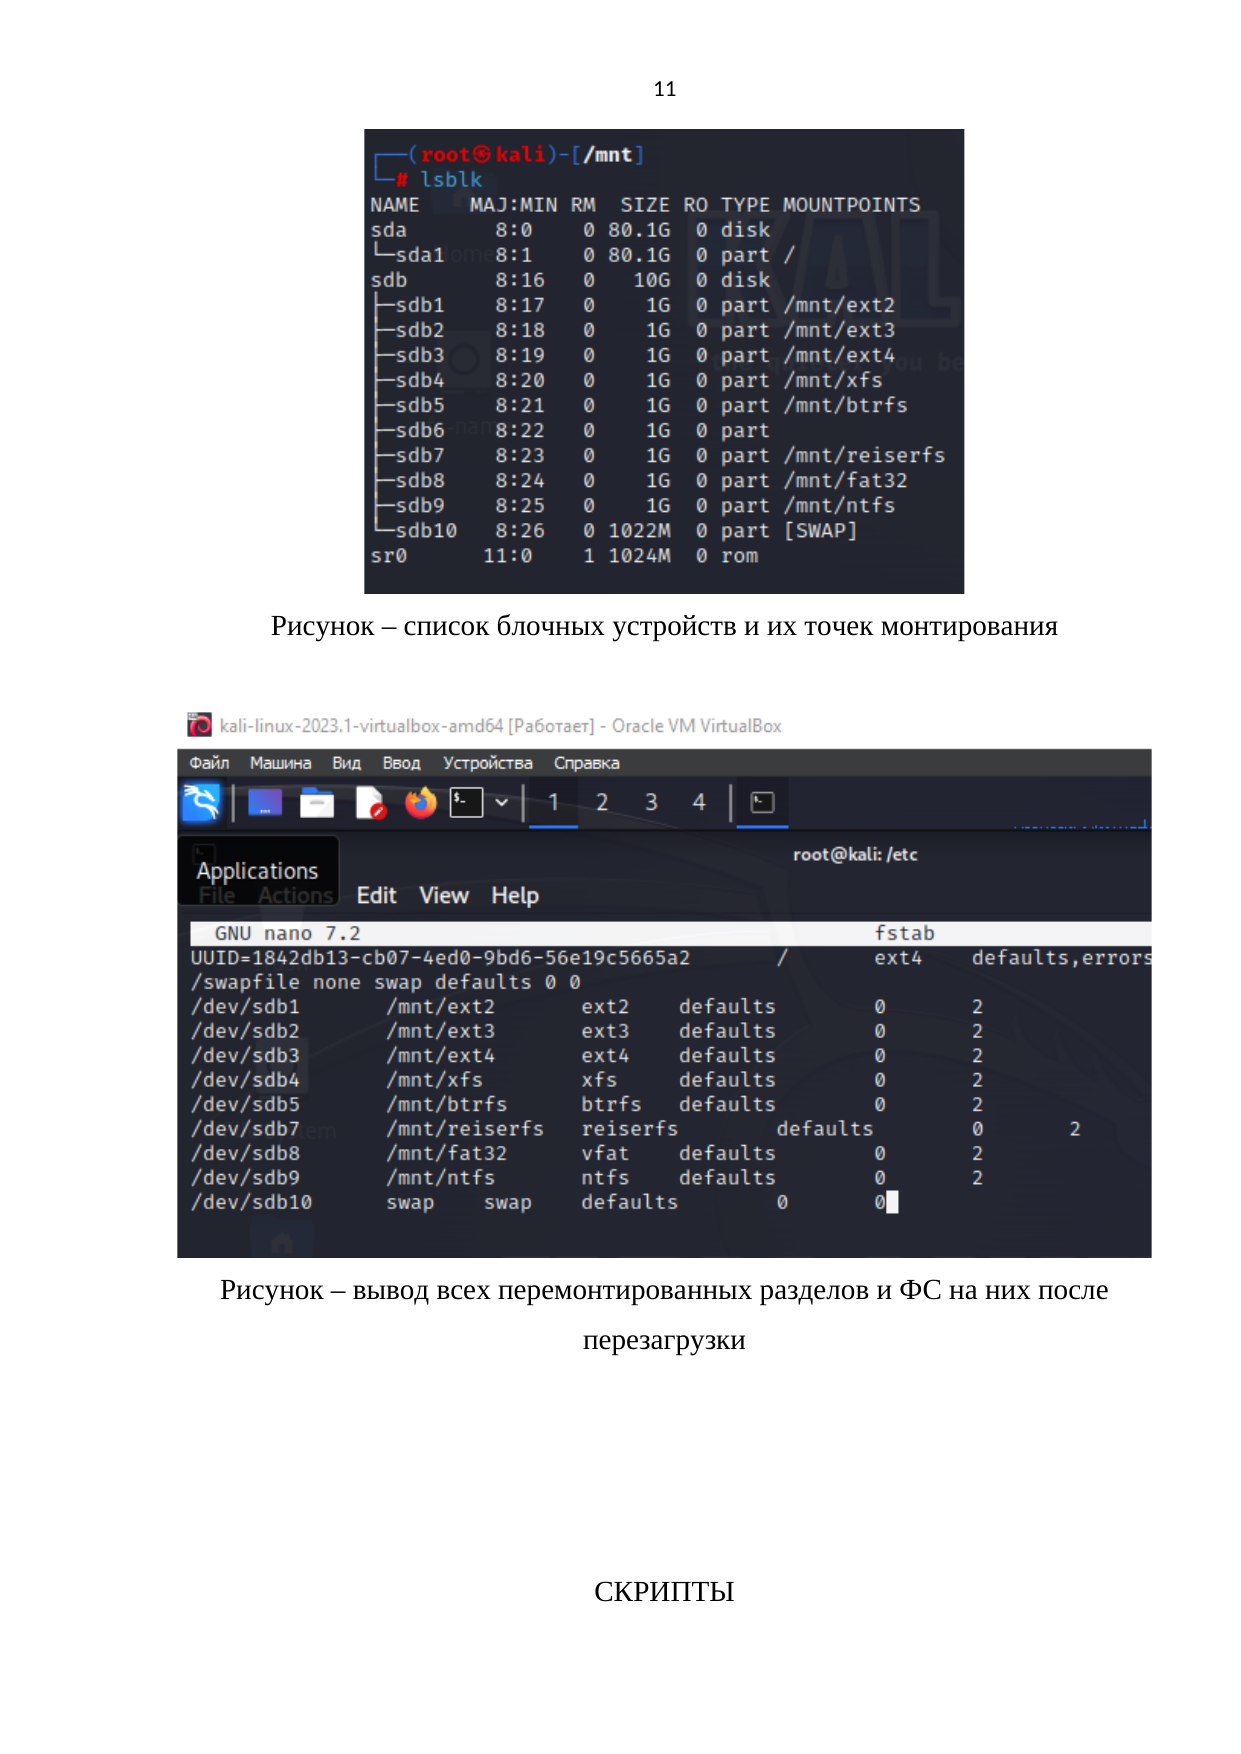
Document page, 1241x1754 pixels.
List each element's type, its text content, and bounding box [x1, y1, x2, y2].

text Рисунок – вывод всех перемонтированных разделов и ФС на них после перезагрузки [177, 1272, 1152, 1356]
text Рисунок – список блочных устройств и их точек монтирования [177, 608, 1152, 642]
picture [177, 708, 1152, 1258]
picture [364, 129, 965, 594]
text СКРИПТЫ [177, 1574, 1152, 1608]
